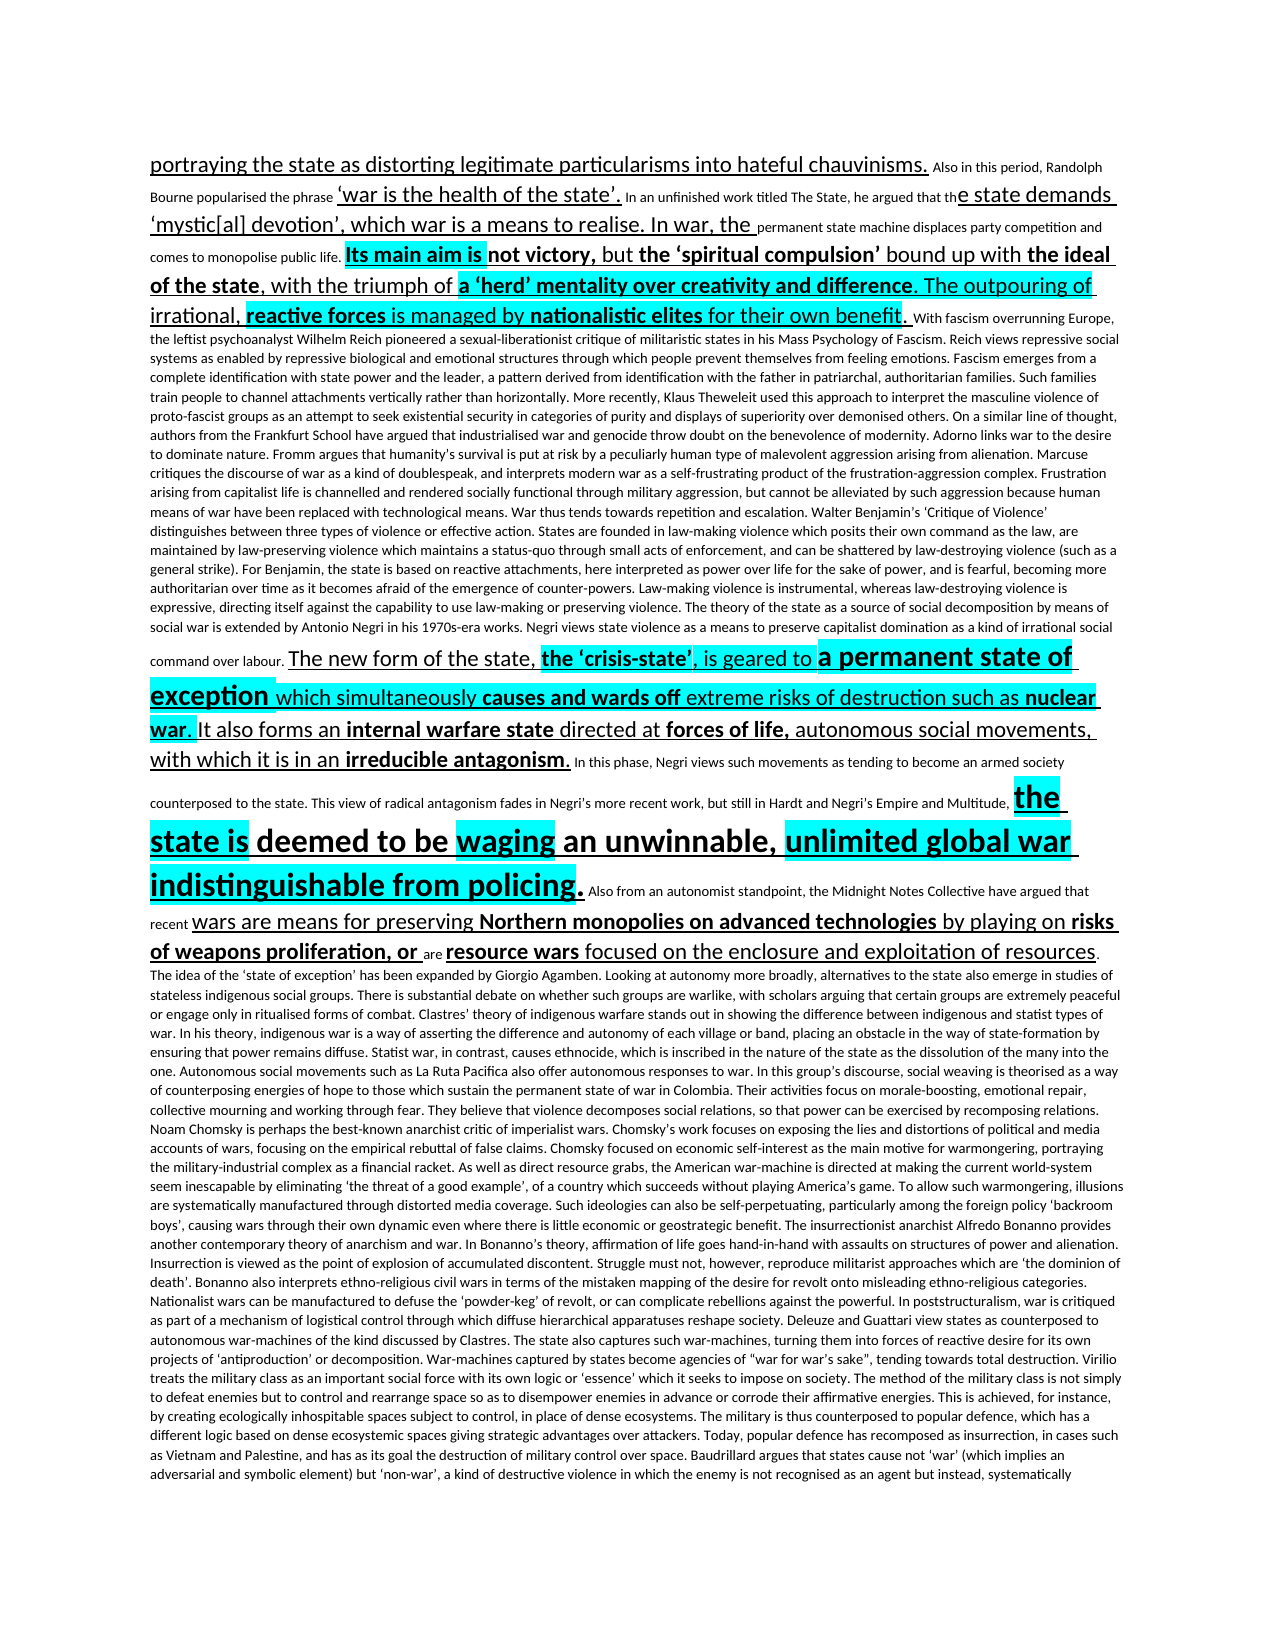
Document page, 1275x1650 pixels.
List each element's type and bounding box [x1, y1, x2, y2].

text [150, 150, 1125, 1483]
